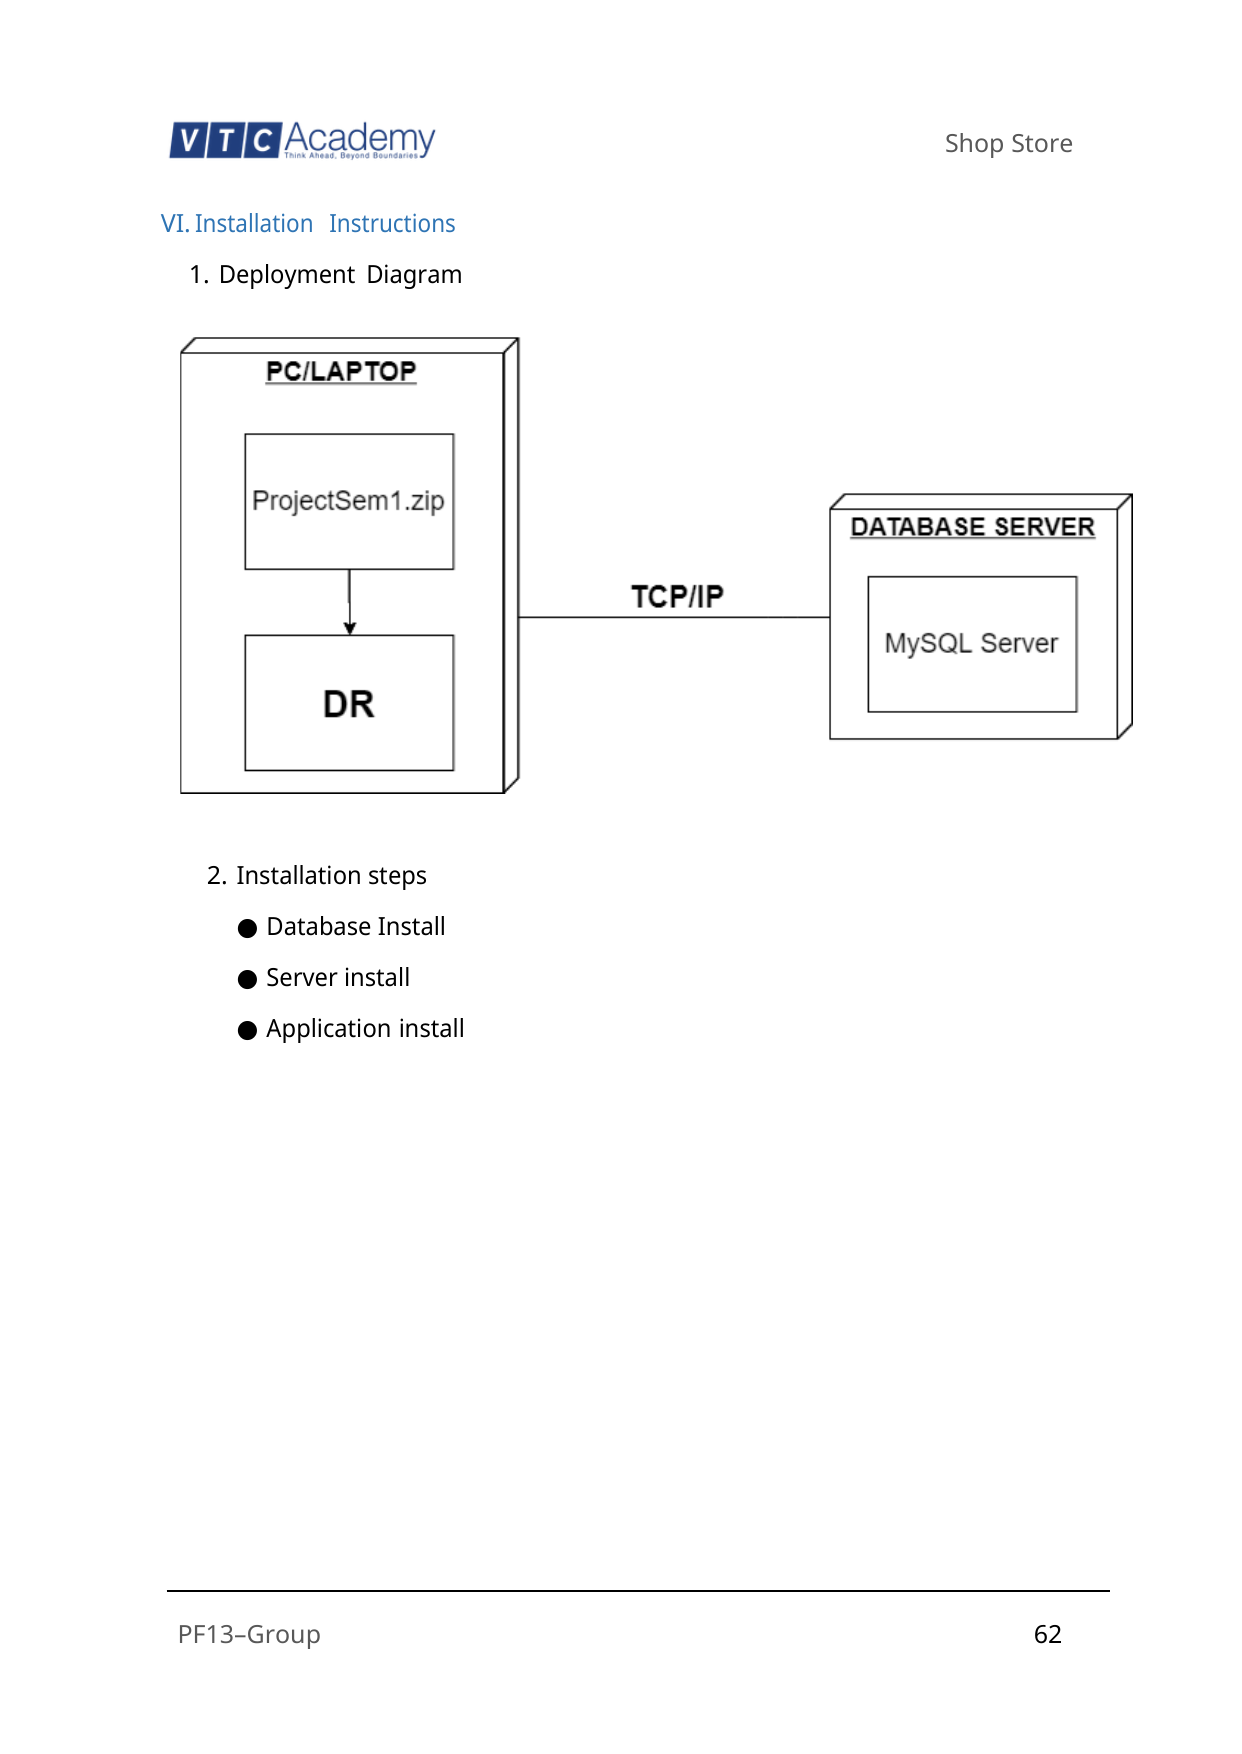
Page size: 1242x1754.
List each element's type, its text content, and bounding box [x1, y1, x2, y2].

list Installation Instructions [152, 206, 456, 240]
list Database Install [236, 908, 1169, 942]
list Installation steps [207, 857, 1169, 891]
list Deployment Diagram [152, 257, 463, 291]
list Application install [236, 1011, 1169, 1045]
picture [180, 336, 1133, 794]
picture [160, 114, 445, 168]
list Server install [236, 959, 1169, 993]
